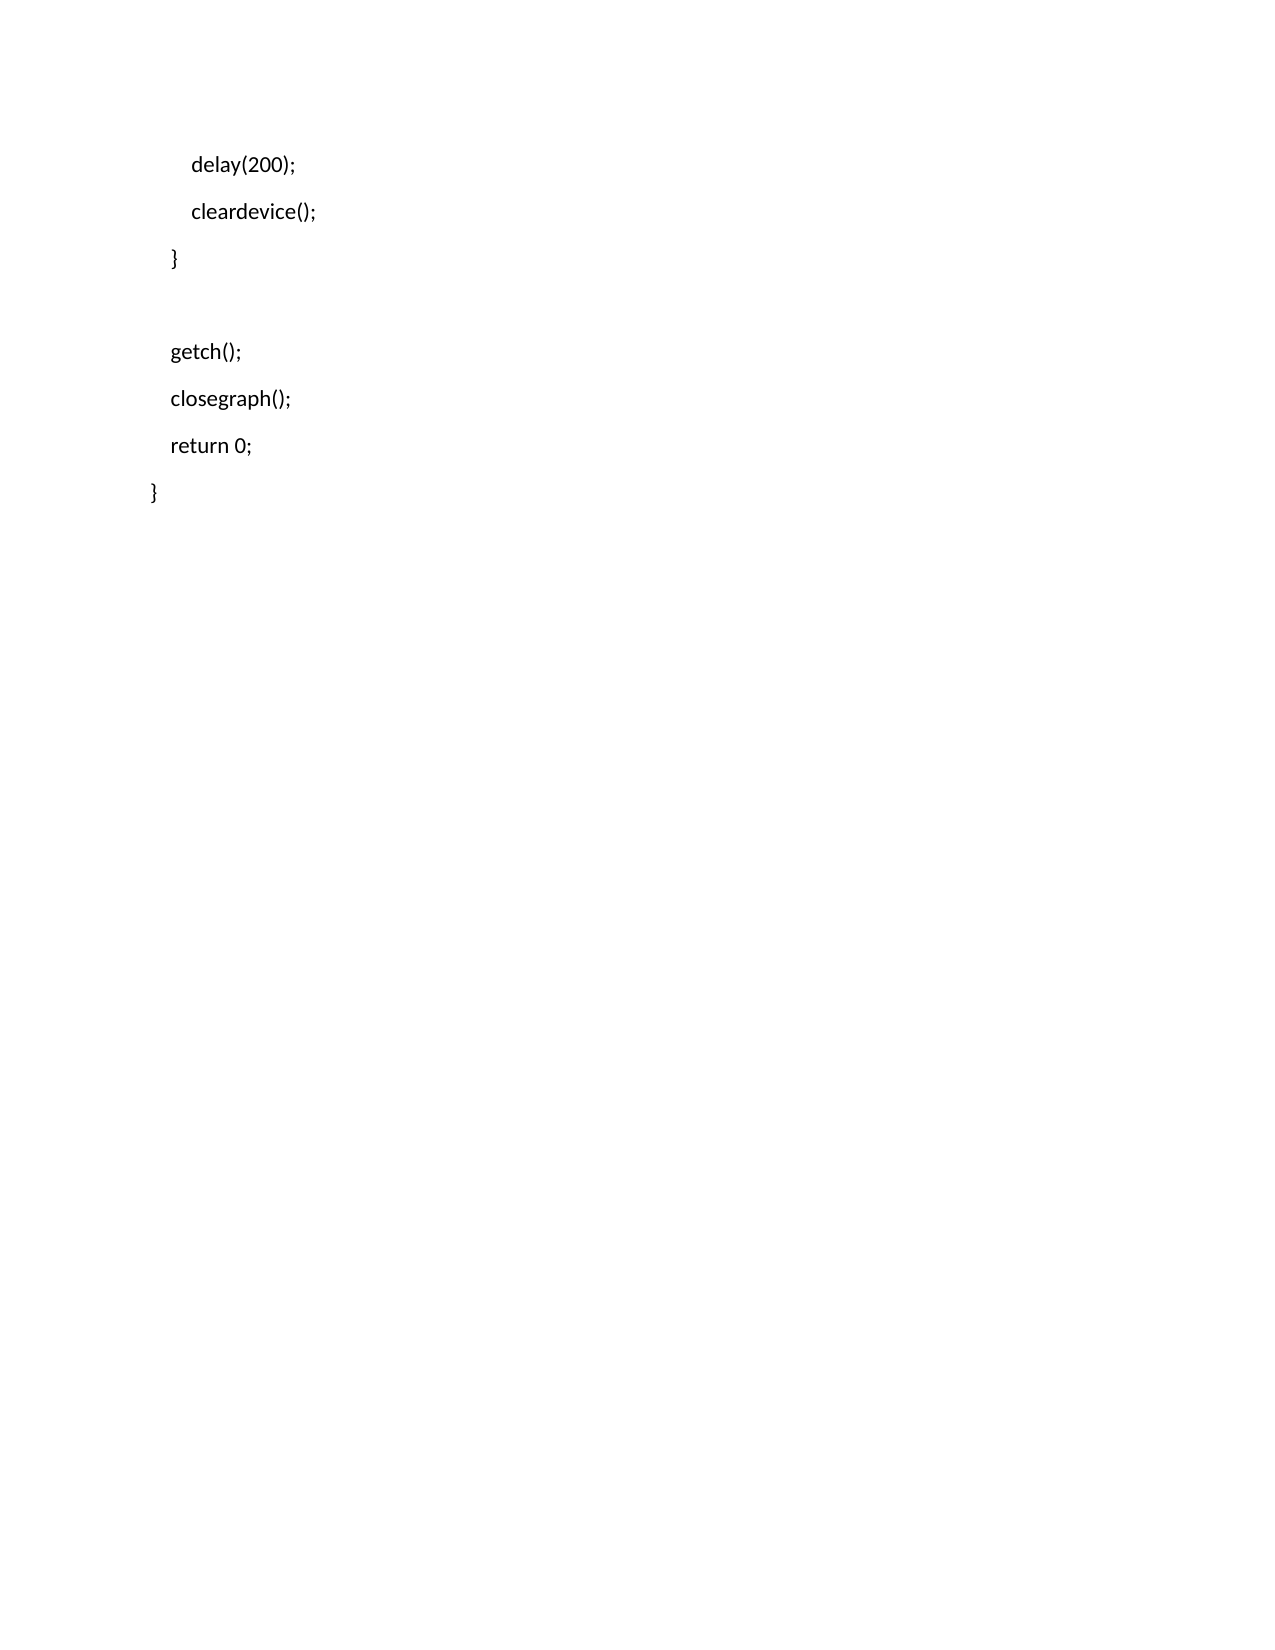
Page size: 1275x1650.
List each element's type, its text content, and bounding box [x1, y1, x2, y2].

text } [150, 478, 1125, 506]
text return 0; [150, 431, 1125, 459]
text getch(); [150, 337, 1125, 366]
text } [150, 244, 1125, 272]
text closegraph(); [150, 384, 1125, 412]
text cleardevice(); [150, 197, 1125, 225]
text delay(200); [150, 150, 1125, 178]
